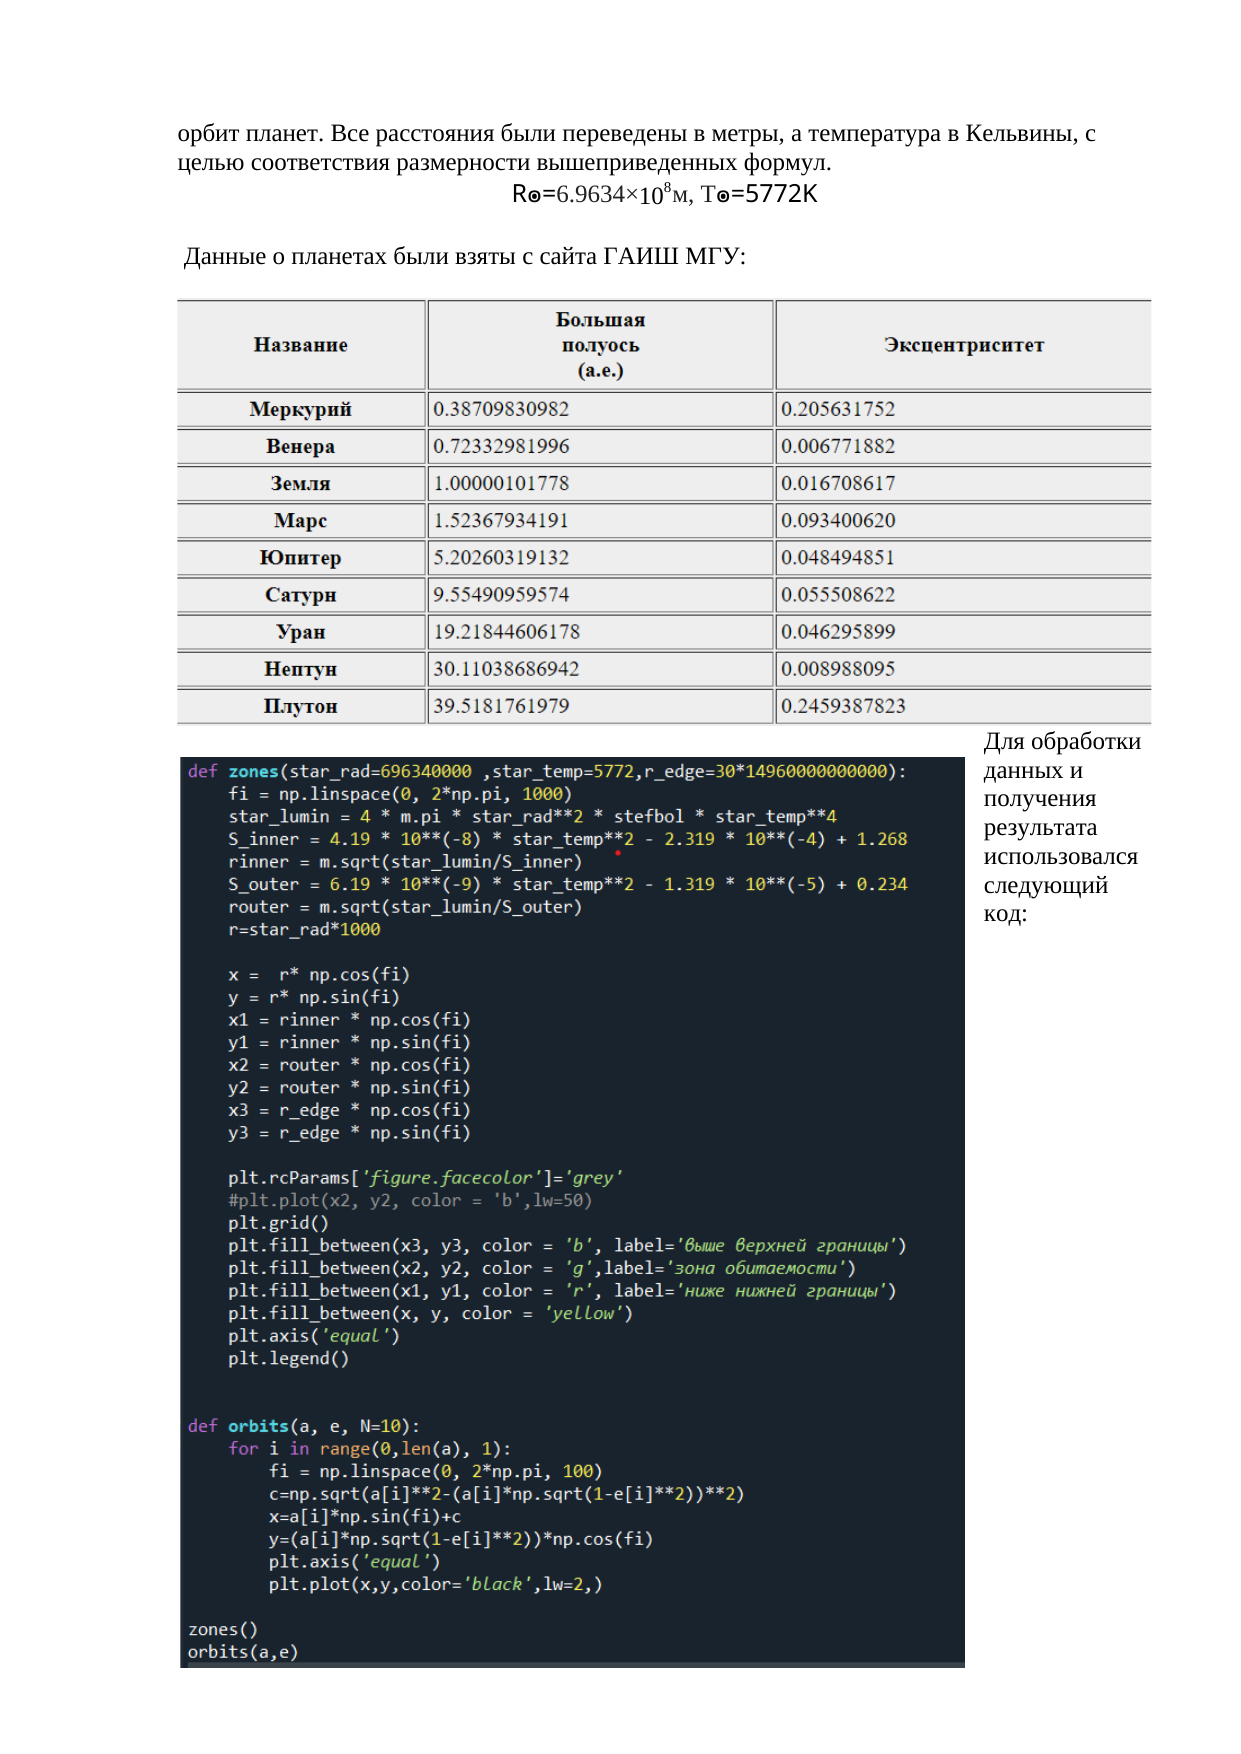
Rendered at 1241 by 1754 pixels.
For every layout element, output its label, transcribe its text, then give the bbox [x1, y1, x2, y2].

picture [180, 757, 965, 1668]
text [177, 118, 1152, 176]
text 6.9634×м, T [177, 176, 1152, 213]
text Для обработки данных и получения результата использовался следующий код: [177, 726, 1152, 927]
picture [177, 298, 1152, 726]
text Данные о планетах были взяты с сайта ГАИШ МГУ: [177, 241, 1152, 270]
